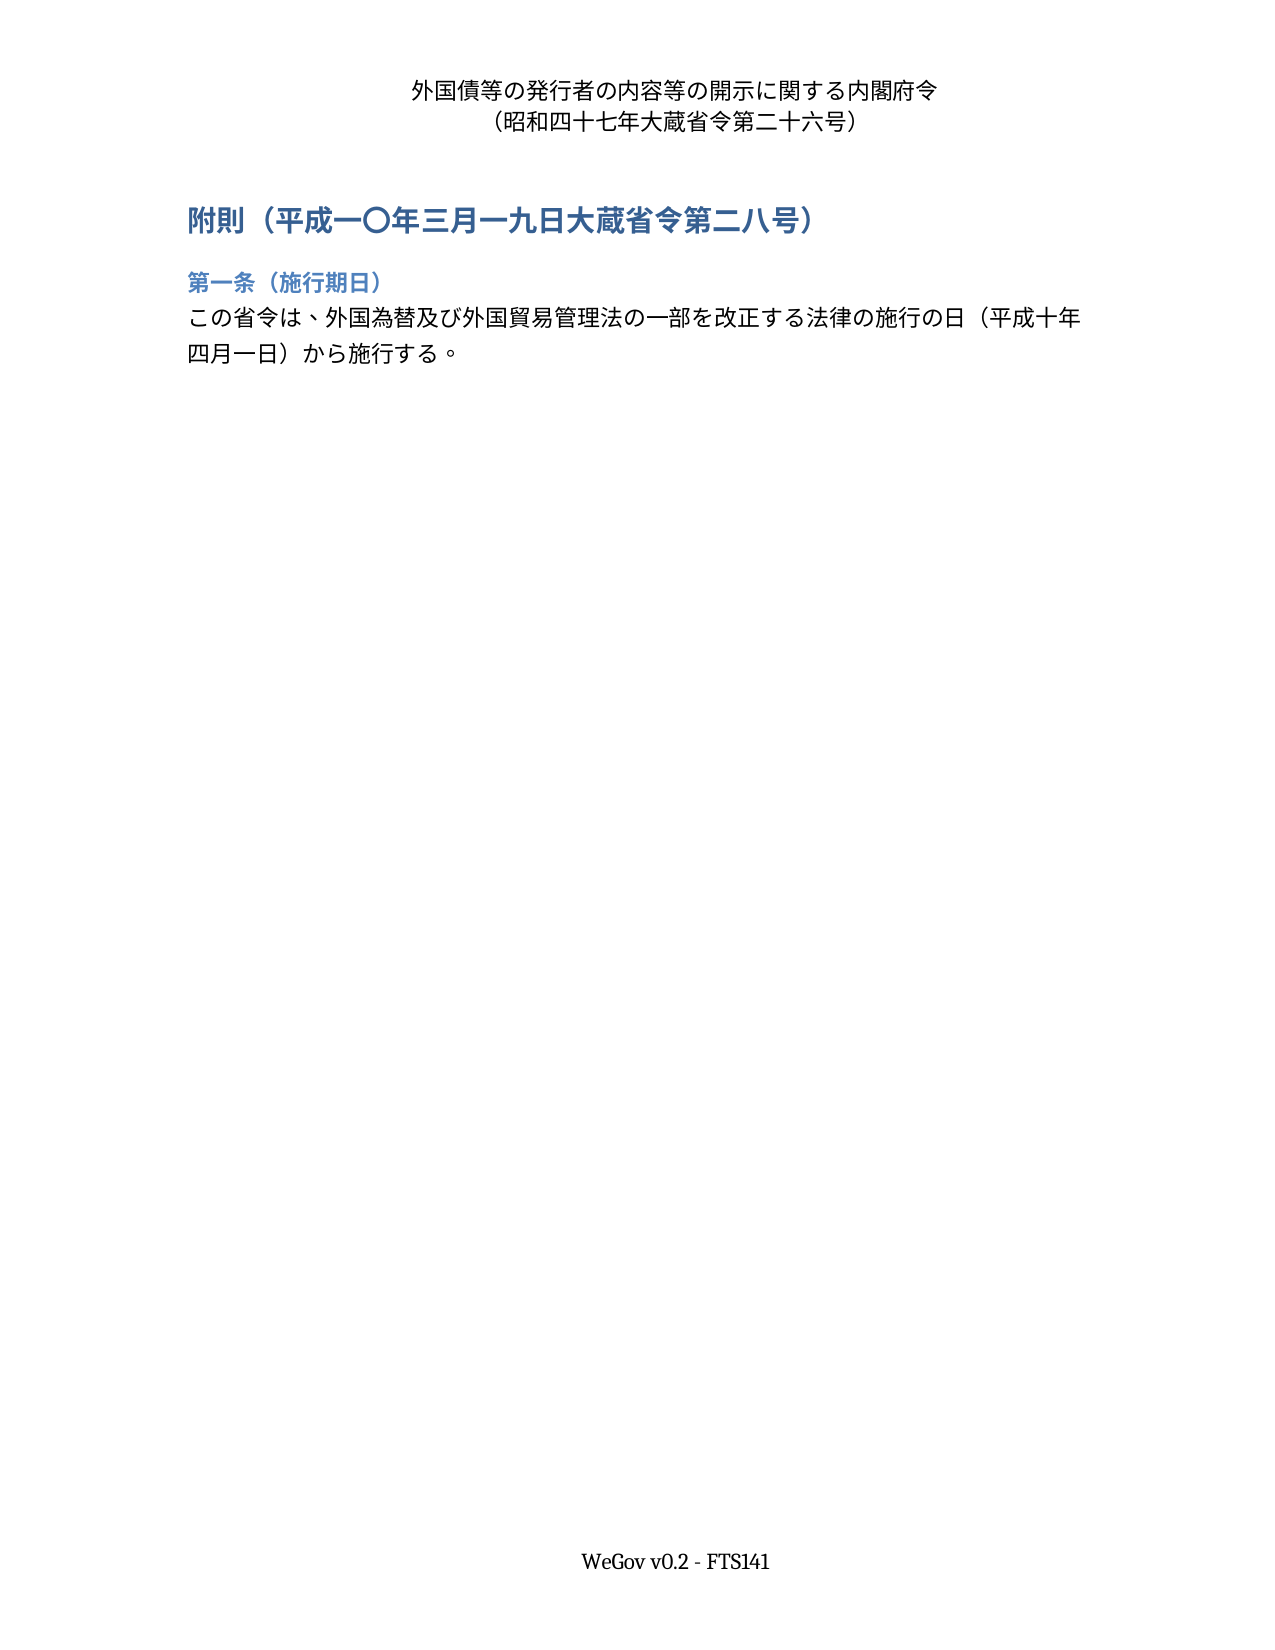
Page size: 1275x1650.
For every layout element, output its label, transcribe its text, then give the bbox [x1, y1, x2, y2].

subtitle 第一条（施行期日） [187, 266, 1087, 298]
text この省令は、外国為替及び外国貿易管理法の一部を改正する法律の施行の日（平成十年四月一日）から施行する。 [187, 302, 1087, 369]
subtitle 附則（平成一〇年三月一九日大蔵省令第二八号） [187, 200, 1087, 240]
